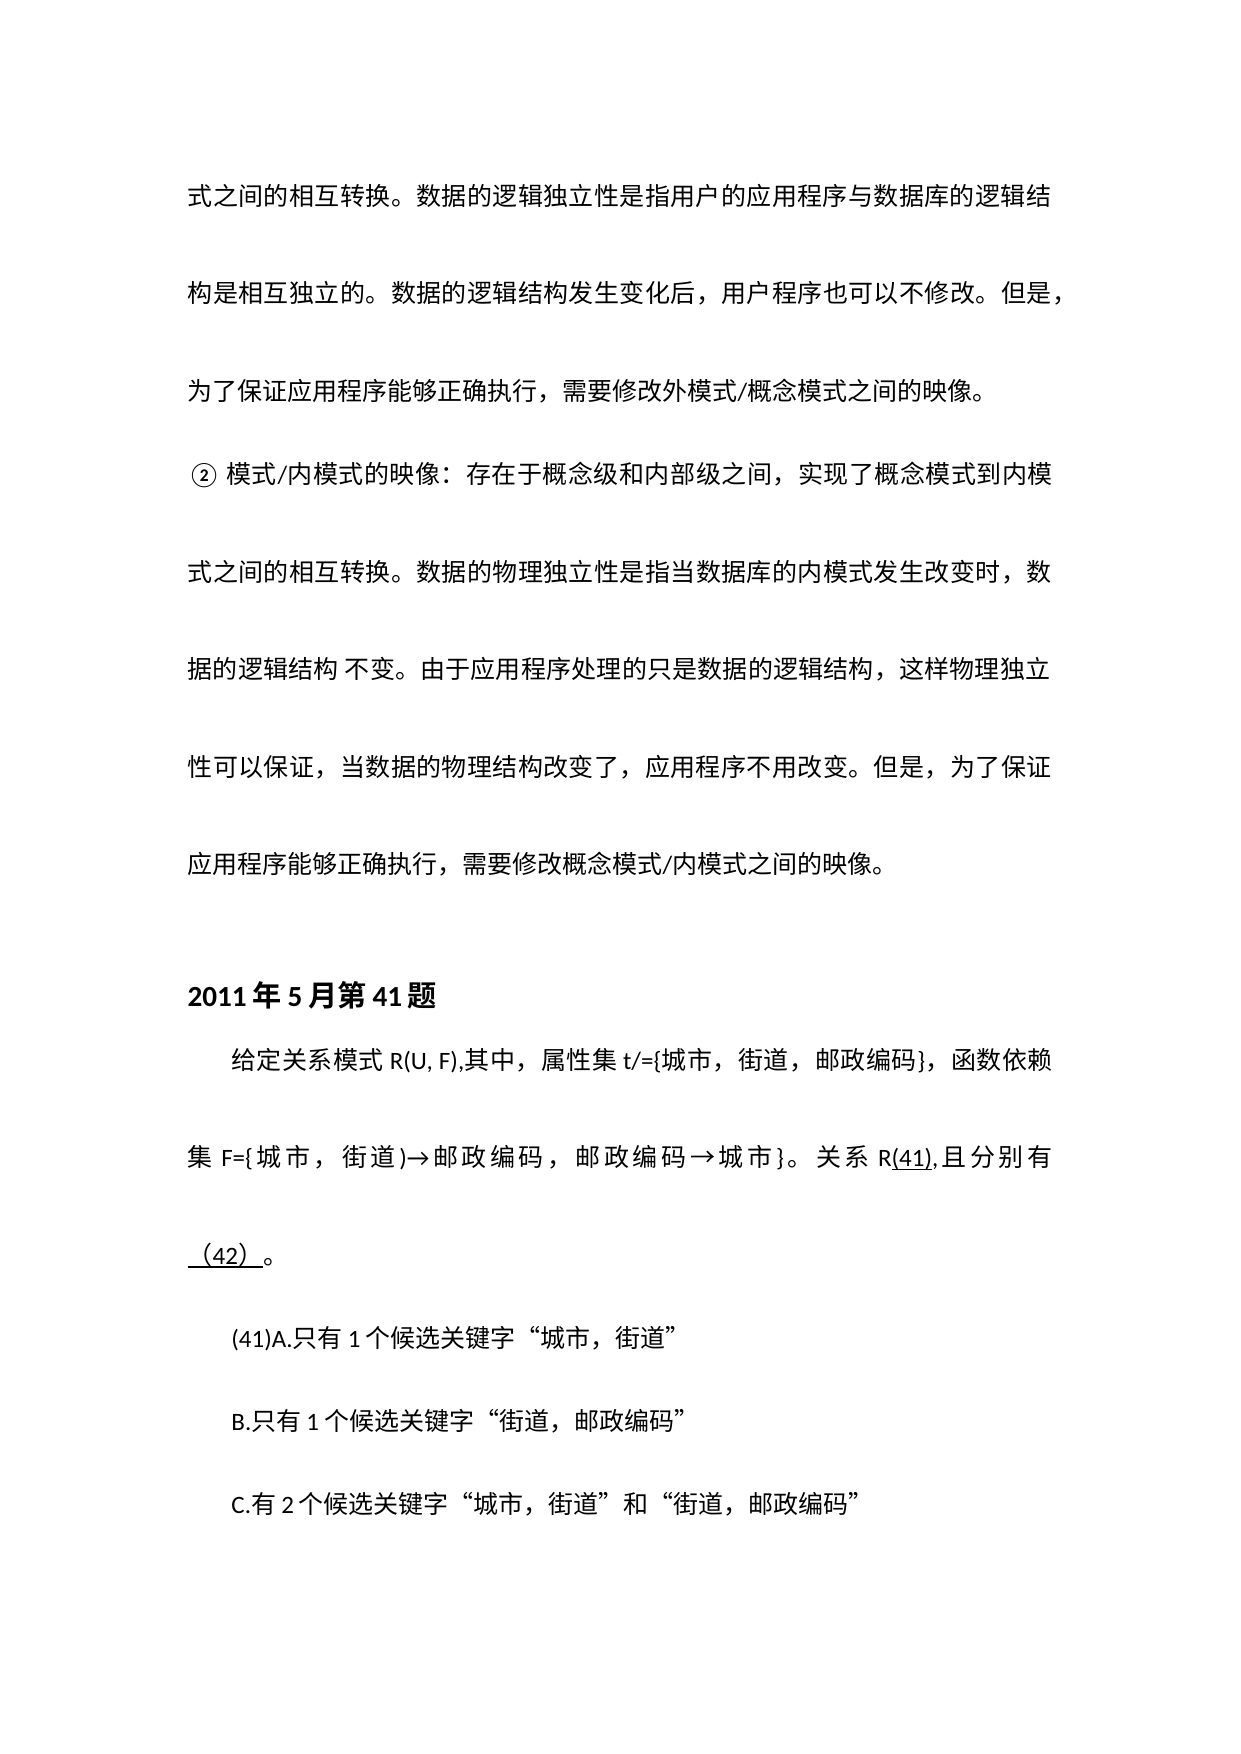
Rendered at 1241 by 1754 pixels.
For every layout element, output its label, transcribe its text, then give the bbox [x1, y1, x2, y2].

text ②模式/内模式的映像：存在于概念级和内部级之间，实现了概念模式到内模式之间的相互转换。数据的物理独立性是指当数据库的内模式发生改变时，数据的逻辑结构 不变。由于应用程序处理的只是数据的逻辑结构，这样物理独立性可以保证，当数据的物理结构改变了，应用程序不用改变。但是，为了保证应用程序能够正确执行，需要修改概念模式/内模式之间的映像。 [187, 440, 1053, 895]
text 给定关系模式R(U, F),其中，属性集t/={城市，街道，邮政编码}，函数依赖集F={城市，街道)→邮政编码，邮政编码→城市}。关系R(41),且分别有（42）。 [187, 1026, 1053, 1286]
text (41)A.只有1个候选关键字“城市，街道” [187, 1304, 1053, 1369]
text B.只有1个候选关键字“街道，邮政编码” [187, 1387, 1053, 1452]
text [187, 162, 1053, 422]
text C.有2个候选关键字“城市，街道”和“街道，邮政编码” [187, 1470, 1053, 1535]
text 2011年5月第41题 [187, 961, 1053, 1026]
